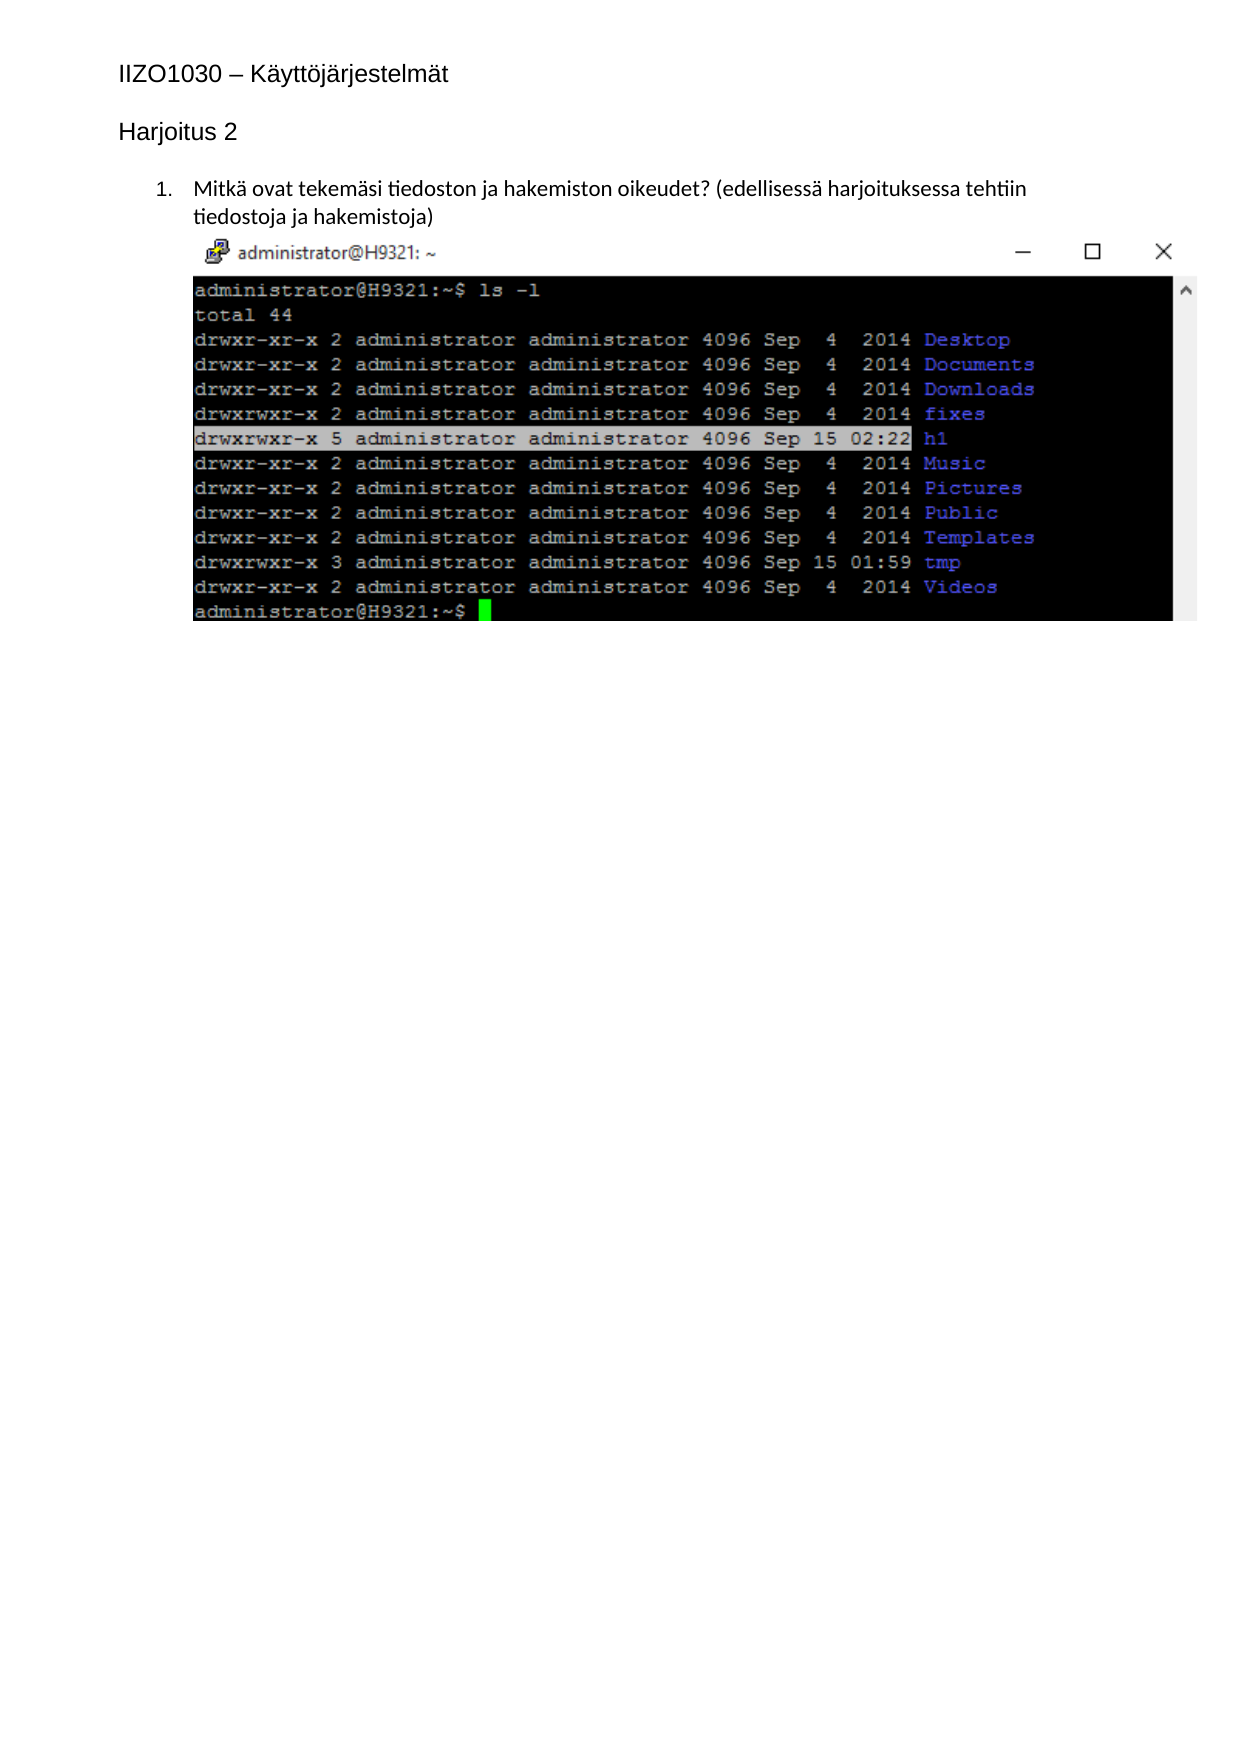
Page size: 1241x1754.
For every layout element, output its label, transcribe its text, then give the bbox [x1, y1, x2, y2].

list Mitkä ovat tekemäsi tiedoston ja hakemiston oikeudet? (edellisessä harjoituksessa tehtiin tiedostoja ja hakemistoja) [156, 174, 1122, 230]
text Harjoitus 2 [118, 117, 1122, 145]
text IIZO1030 – Käyttöjärjestelmät [118, 59, 1122, 88]
picture [193, 230, 1198, 621]
